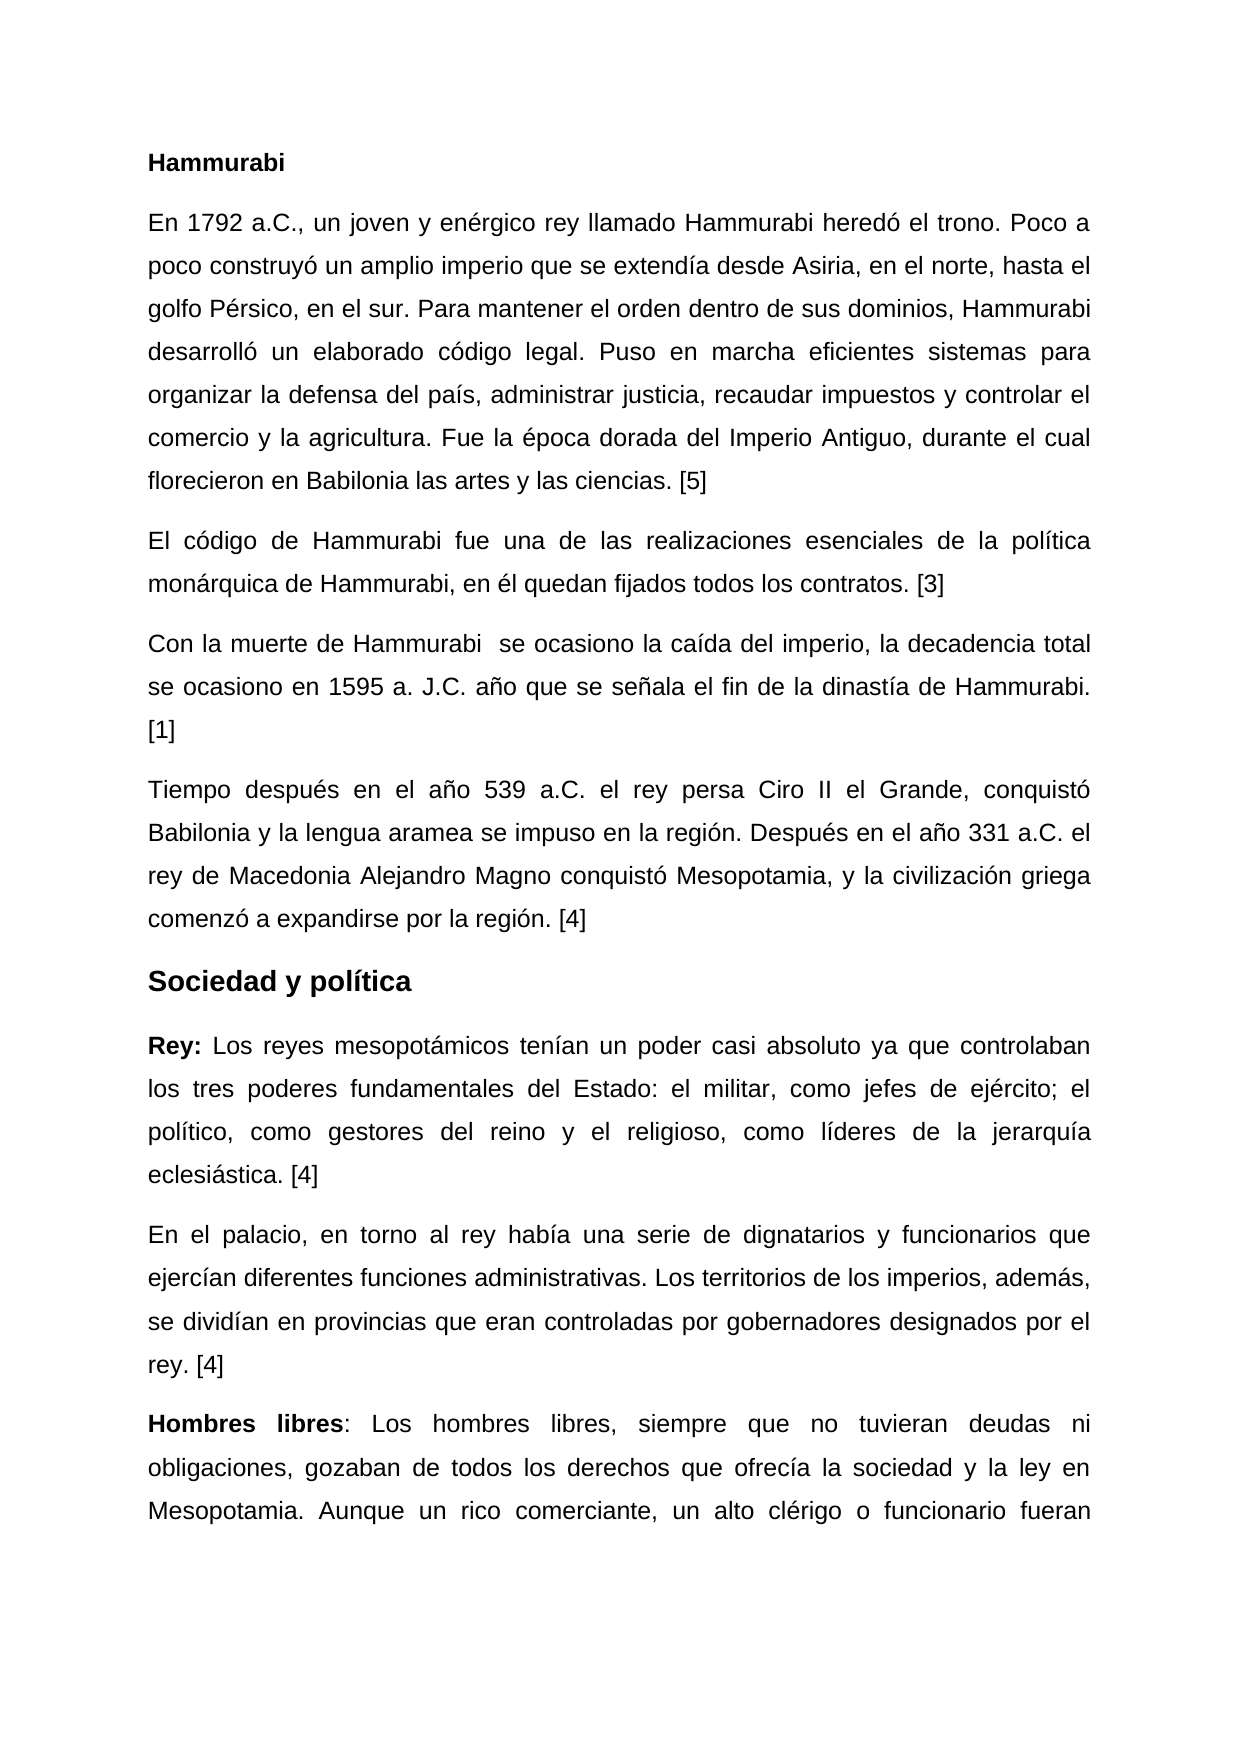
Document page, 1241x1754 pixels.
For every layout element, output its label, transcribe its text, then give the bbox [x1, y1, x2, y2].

text Sociedad y política [148, 964, 1092, 998]
text El código de Hammurabi fue una de las realizaciones esenciales de la política monárquica de Hammurabi, en él quedan fijados todos los contratos. [3] [148, 526, 1092, 598]
text Rey: Los reyes mesopotámicos tenían un poder casi absoluto ya que controlaban los tres poderes fundamentales del Estado: el militar, como jefes de ejército; el político, como gestores del reino y el religioso, como líderes de la jerarquía eclesiástica. [4] [148, 1031, 1092, 1189]
text Tiempo después en el año 539 a.C. el rey persa Ciro II el Grande, conquistó Babilonia y la lengua aramea se impuso en la región. Después en el año 331 a.C. el rey de Macedonia Alejandro Magno conquistó Mesopotamia, y la civilización griega comenzó a expandirse por la región. [4] [148, 775, 1092, 933]
text Con la muerte de Hammurabi se ocasiono la caída del imperio, la decadencia total se ocasiono en 1595 a. J.C. año que se señala el fin de la dinastía de Hammurabi. [1] [148, 629, 1092, 744]
text Hammurabi [148, 148, 1092, 176]
text En el palacio, en torno al rey había una serie de dignatarios y funcionarios que ejercían diferentes funciones administrativas. Los territorios de los imperios, además, se dividían en provincias que eran controladas por gobernadores designados por el rey. [4] [148, 1220, 1092, 1378]
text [148, 1409, 1092, 1524]
text En 1792 a.C., un joven y enérgico rey llamado Hammurabi heredó el trono. Poco a poco construyó un amplio imperio que se extendía desde Asiria, en el norte, hasta el golfo Pérsico, en el sur. Para mantener el orden dentro de sus dominios, Hammurabi desarrolló un elaborado código legal. Puso en marcha eficientes sistemas para organizar la defensa del país, administrar justicia, recaudar impuestos y controlar el comercio y la agricultura. Fue la época dorada del Imperio Antiguo, durante el cual florecieron en Babilonia las artes y las ciencias. [5] [148, 207, 1092, 495]
